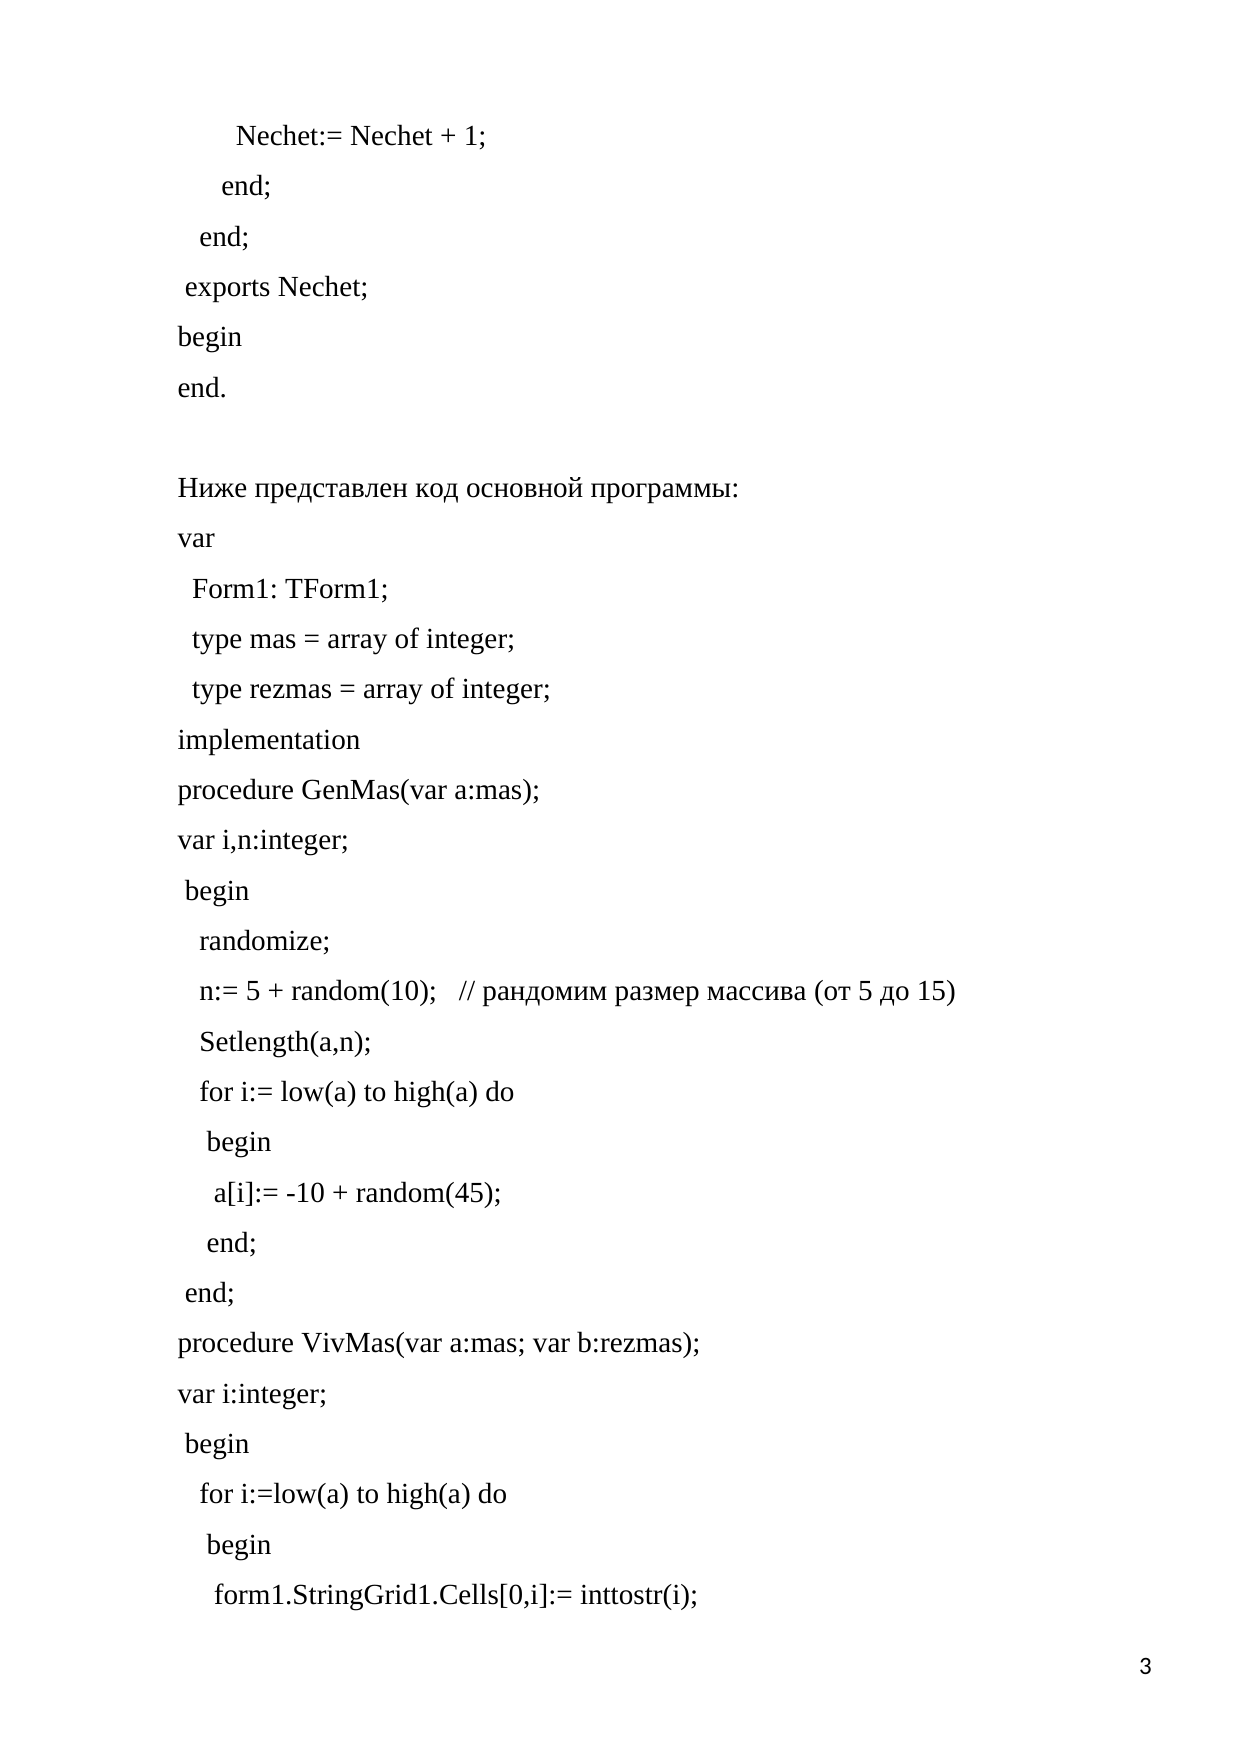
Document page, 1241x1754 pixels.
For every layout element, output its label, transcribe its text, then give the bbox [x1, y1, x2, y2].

text var [177, 521, 1152, 554]
text var i,n:integer; [177, 822, 1152, 856]
text type rezmas = array of integer; [177, 672, 1152, 705]
text begin [177, 319, 1152, 353]
text randomize; [177, 923, 1152, 957]
text procedure GenMas(var a:mas); [177, 772, 1152, 806]
text Nechet:= Nechet + 1; [177, 118, 1152, 152]
text Form1: TForm1; [177, 571, 1152, 604]
text begin [177, 873, 1152, 906]
text begin [177, 1426, 1152, 1460]
text type mas = array of integer; [177, 621, 1152, 655]
text Ниже представлен код основной программы: [177, 470, 1152, 504]
text end; [177, 168, 1152, 202]
text for i:=low(a) to high(a) do [177, 1477, 1152, 1510]
text form1.StringGrid1.Cells[0,i]:= inttostr(i); [177, 1577, 1152, 1611]
text a[i]:= -10 + random(45); [177, 1175, 1152, 1208]
text exports Nechet; [177, 269, 1152, 303]
text begin [177, 1124, 1152, 1158]
text Setlength(a,n); [177, 1024, 1152, 1057]
text for i:= low(a) to high(a) do [177, 1074, 1152, 1108]
text end; [177, 219, 1152, 252]
text implementation [177, 722, 1152, 755]
text n:= 5 + random(10); // рандомим размер массива (от 5 до 15) [177, 973, 1152, 1007]
text end; [177, 1275, 1152, 1309]
text procedure VivMas(var a:mas; var b:rezmas); [177, 1326, 1152, 1359]
text end; [177, 1225, 1152, 1258]
text var i:integer; [177, 1376, 1152, 1409]
text end. [177, 370, 1152, 403]
text begin [177, 1527, 1152, 1560]
